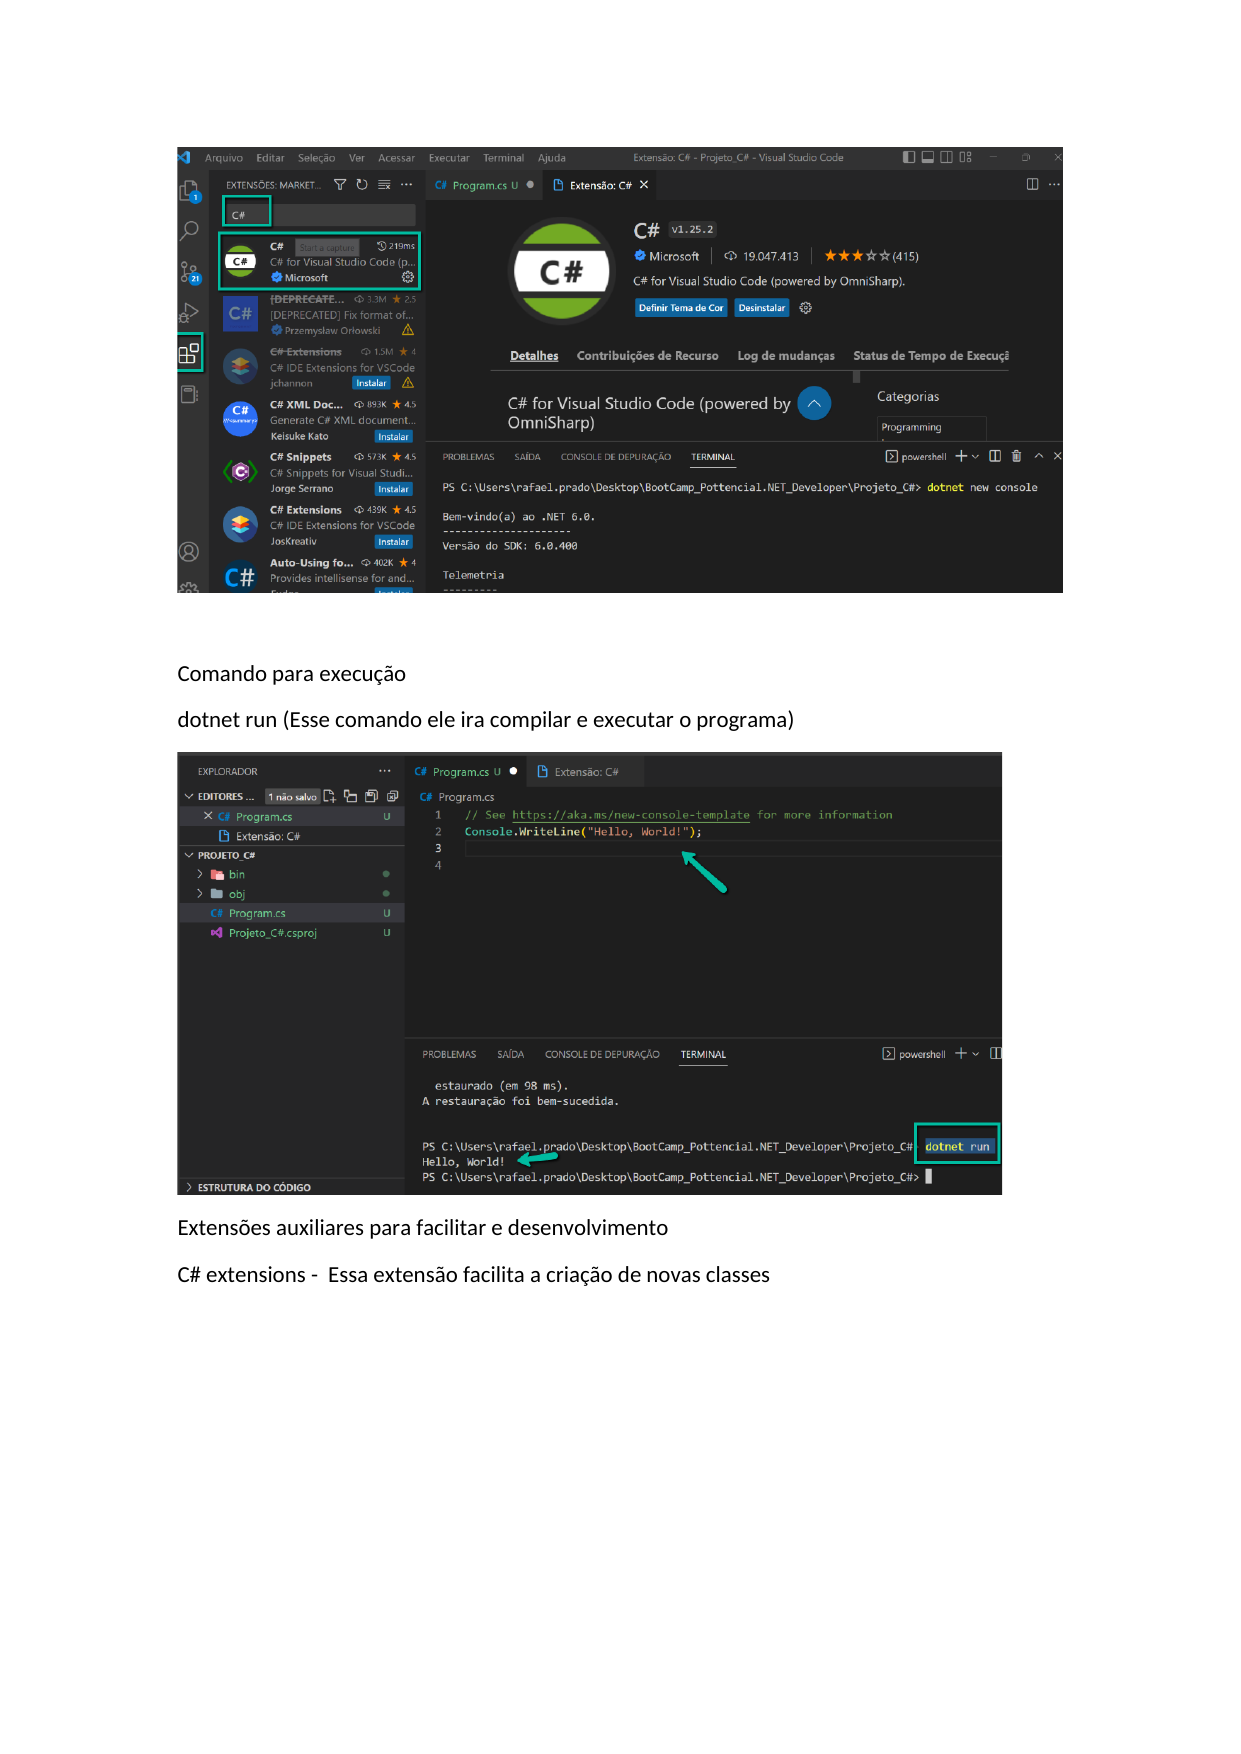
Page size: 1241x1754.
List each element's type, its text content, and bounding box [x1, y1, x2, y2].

text dotnet run (Esse comando ele ira compilar e executar o programa) [177, 706, 1063, 734]
picture [177, 147, 1063, 593]
text Extensões auxiliares para facilitar e desenvolvimento [177, 1213, 1063, 1241]
picture [177, 752, 1003, 1195]
text Comando para execução [177, 659, 1063, 687]
text C# extensions - Essa extensão facilita a criação de novas classes [177, 1260, 1063, 1288]
